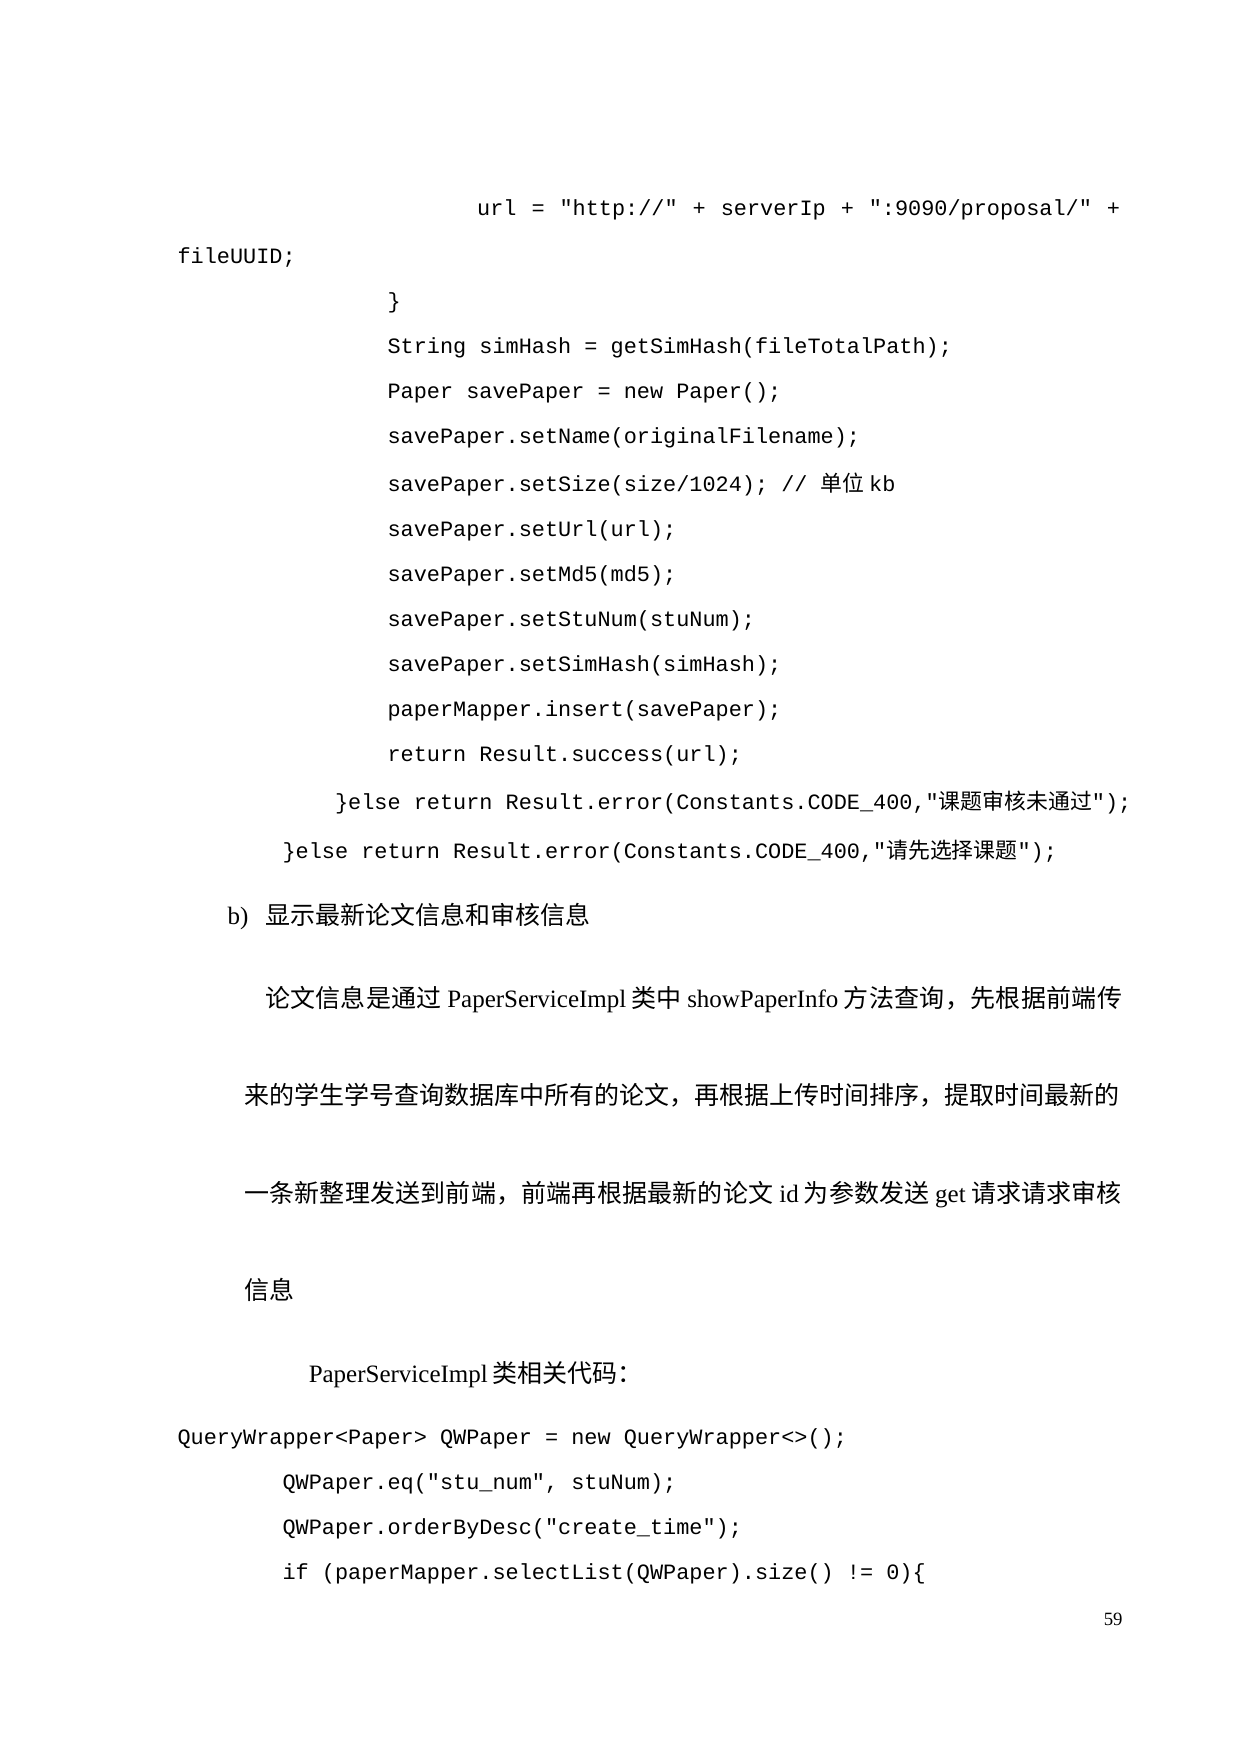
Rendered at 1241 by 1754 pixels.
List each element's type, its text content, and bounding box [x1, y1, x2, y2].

text savePaper.setSimHash(simHash); [177, 649, 1122, 682]
text QueryWrapper<Paper> QWPaper = new QueryWrapper<>(); [177, 1423, 1122, 1455]
text savePaper.setSize(size/1024); // 单位 kb [177, 466, 1122, 499]
text url = "http://" + serverIp + ":9090/proposal/" + fileUUID; [177, 193, 1122, 274]
text 论文信息是通过PaperServiceImpl类中showPaperInfo方法查询，先根据前端传来的学生学号查询数据库中所有的论文，再根据上传时间排序，提取时间最新的一条新整理发送到前端，前端再根据最新的论文id为参数发送get请求请求审核信息 [244, 964, 1122, 1321]
text if (paperMapper.selectList(QWPaper).size() != 0){ [177, 1557, 1122, 1590]
text }else return Result.error(Constants.CODE_400,"课题审核未通过"); [177, 784, 1122, 816]
text }else return Result.error(Constants.CODE_400,"请先选择课题"); [177, 832, 1122, 865]
text Paper savePaper = new Paper(); [177, 376, 1122, 409]
text paperMapper.insert(savePaper); [177, 694, 1122, 727]
text PaperServiceImpl类相关代码： [244, 1339, 1122, 1404]
text savePaper.setName(originalFilename); [177, 421, 1122, 454]
text QWPaper.orderByDesc("create_time"); [177, 1512, 1122, 1545]
text savePaper.setStuNum(stuNum); [177, 604, 1122, 637]
text savePaper.setUrl(url); [177, 514, 1122, 547]
text String simHash = getSimHash(fileTotalPath); [177, 331, 1122, 364]
text savePaper.setMd5(md5); [177, 559, 1122, 592]
list 显示最新论文信息和审核信息 [227, 881, 1122, 946]
text } [177, 287, 1122, 319]
text QWPaper.eq("stu_num", stuNum); [177, 1468, 1122, 1500]
text return Result.success(url); [177, 739, 1122, 772]
